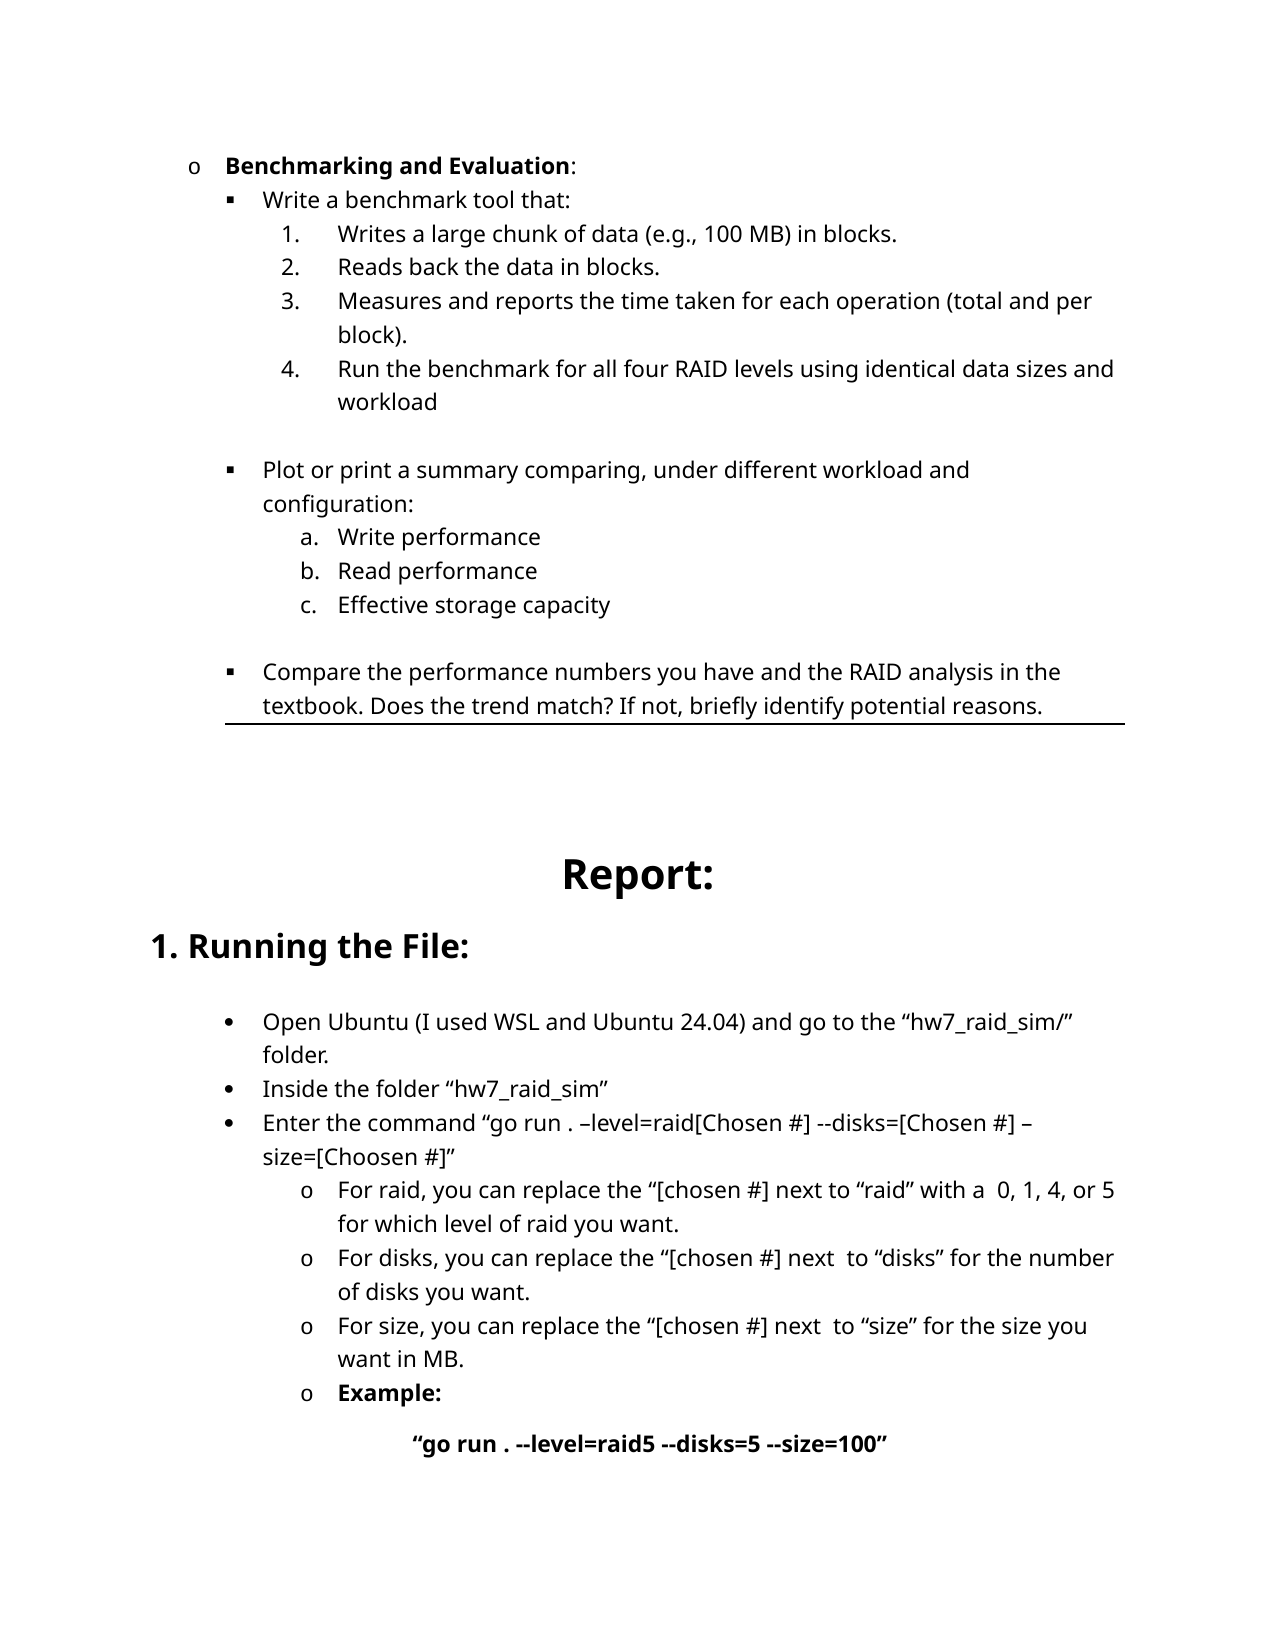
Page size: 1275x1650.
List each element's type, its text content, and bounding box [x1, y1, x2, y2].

list Example: [300, 1377, 1125, 1408]
list Effective storage capacity [300, 589, 1125, 620]
text “go run . --level=raid5 --disks=5 --size=100” [337, 1428, 1125, 1459]
list Write a benchmark tool that: [225, 184, 1125, 215]
list Writes a large chunk of data (e.g., 100 MB) in blocks. [300, 218, 1125, 249]
list Running the File: [150, 923, 1125, 968]
list Read performance [300, 555, 1125, 586]
list Open Ubuntu (I used WSL and Ubuntu 24.04) and go to the “hw7_raid_sim/” folder. [225, 1006, 1125, 1071]
list Run the benchmark for all four RAID levels using identical data sizes and workload [300, 353, 1125, 418]
list Measures and reports the time taken for each operation (total and per block). [300, 285, 1125, 350]
list Write performance [300, 521, 1125, 553]
list Enter the command “go run . –level=raid[Chosen #] --disks=[Chosen #] –size=[Choosen #]” [225, 1107, 1125, 1172]
list Plot or print a summary comparing, under different workload and configuration: [225, 454, 1125, 519]
list For size, you can replace the “[chosen #] next to “size” for the size you want in MB. [300, 1309, 1125, 1375]
list Benchmarking and Evaluation: [187, 150, 1125, 181]
list For raid, you can replace the “[chosen #] next to “raid” with a 0, 1, 4, or 5 for which level of raid you want. [300, 1174, 1125, 1239]
list Reads back the data in blocks. [300, 251, 1125, 283]
list For disks, you can replace the “[chosen #] next to “disks” for the number of disks you want. [300, 1242, 1125, 1307]
list Inside the folder “hw7_raid_sim” [225, 1073, 1125, 1104]
text Report: [150, 845, 1125, 902]
list Compare the performance numbers you have and the RAID analysis in the textbook. Does the trend match? If not, briefly identify potential reasons. [225, 656, 1125, 723]
